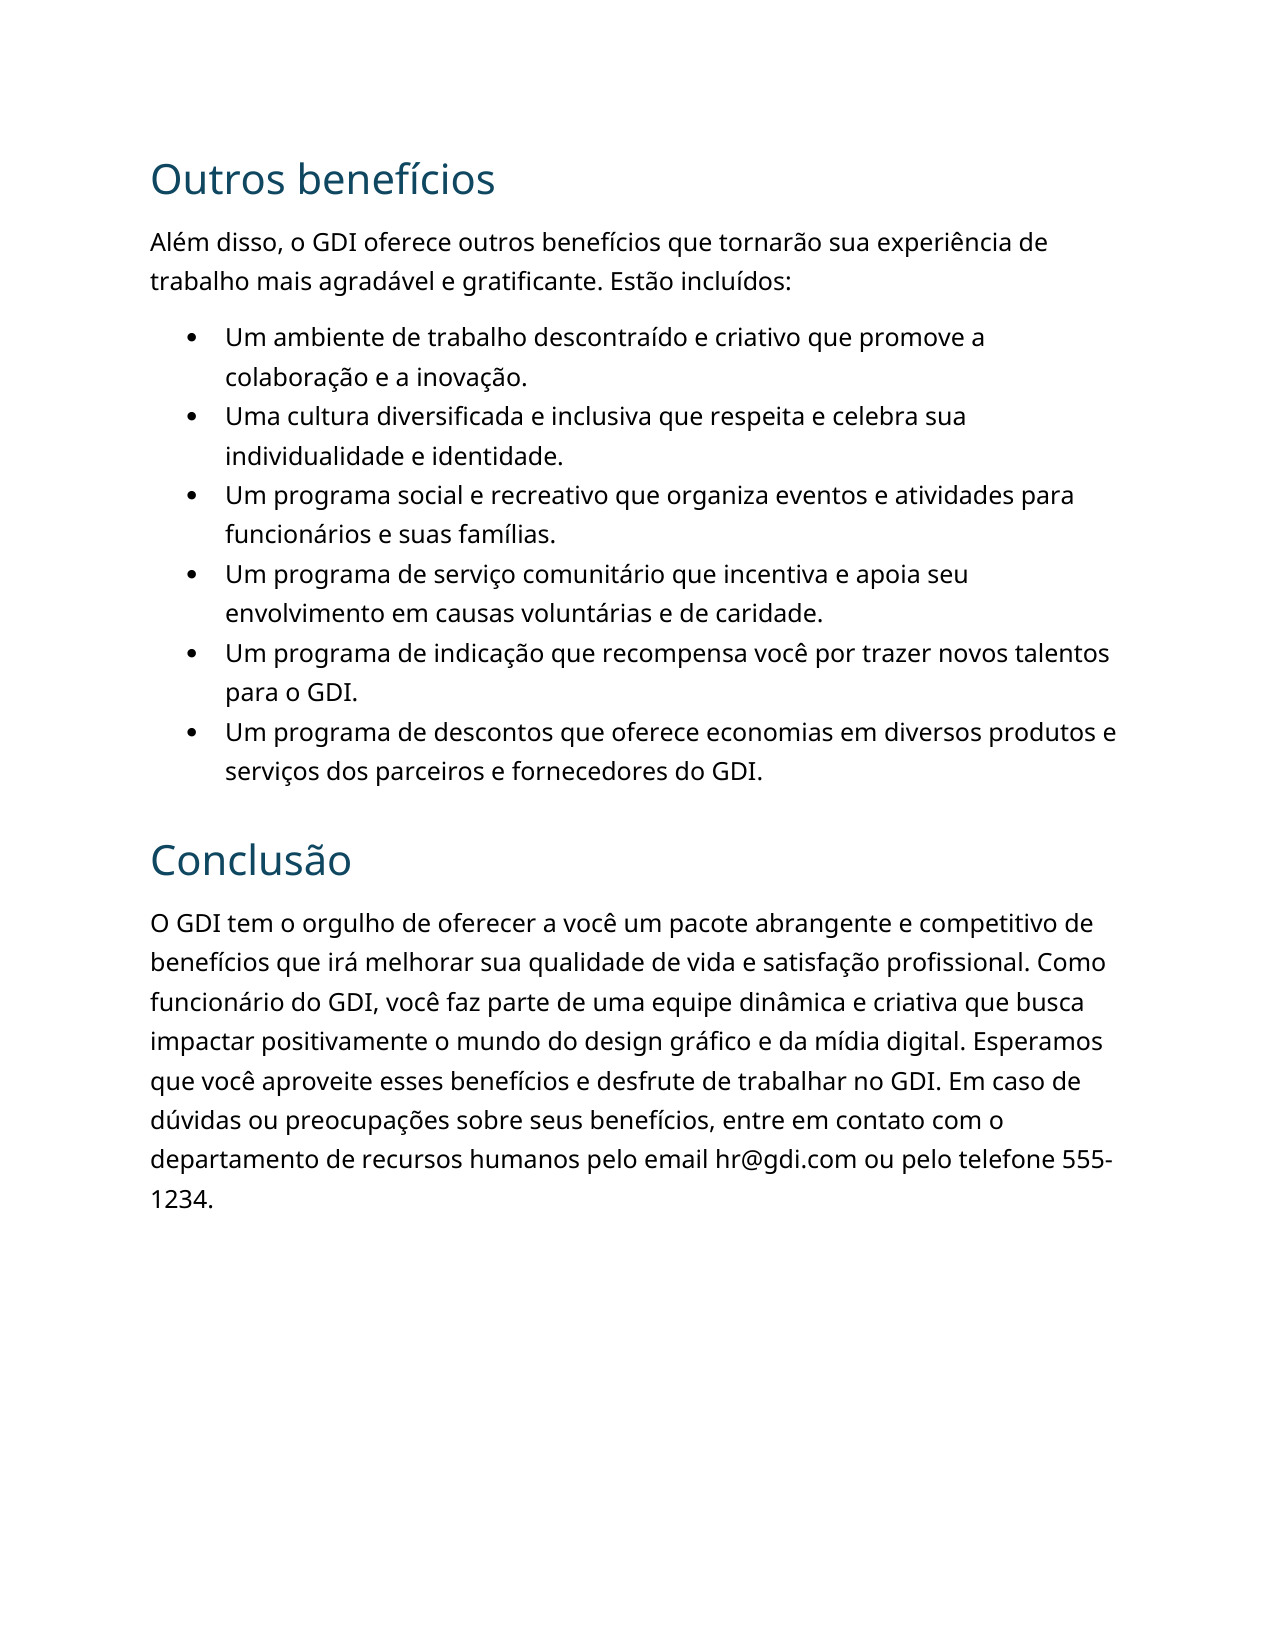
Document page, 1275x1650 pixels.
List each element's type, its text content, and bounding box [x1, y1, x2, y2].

list Um ambiente de trabalho descontraído e criativo que promove a colaboração e a inovação. [187, 320, 1125, 393]
list Um programa social e recreativo que organiza eventos e atividades para funcionários e suas famílias. [187, 478, 1125, 551]
list Uma cultura diversificada e inclusiva que respeita e celebra sua individualidade e identidade. [187, 399, 1125, 472]
list Um programa de serviço comunitário que incentiva e apoia seu envolvimento em causas voluntárias e de caridade. [187, 557, 1125, 630]
list Um programa de descontos que oferece economias em diversos produtos e serviços dos parceiros e fornecedores do GDI. [187, 714, 1125, 788]
text O GDI tem o orgulho de oferecer a você um pacote abrangente e competitivo de benefícios que irá melhorar sua qualidade de vida e satisfação profissional. Como funcionário do GDI, você faz parte de uma equipe dinâmica e criativa que busca impactar positivamente o mundo do design gráfico e da mídia digital. Esperamos que você aproveite esses benefícios e desfrute de trabalhar no GDI. Em caso de dúvidas ou preocupações sobre seus benefícios, entre em contato com o departamento de recursos humanos pelo email hr@gdi.com ou pelo telefone 555-1234. [150, 905, 1125, 1216]
text Além disso, o GDI oferece outros benefícios que tornarão sua experiência de trabalho mais agradável e gratificante. Estão incluídos: [150, 224, 1125, 298]
subtitle Outros benefícios [150, 150, 1125, 207]
list Um programa de indicação que recompensa você por trazer novos talentos para o GDI. [187, 636, 1125, 709]
subtitle Conclusão [150, 831, 1125, 888]
